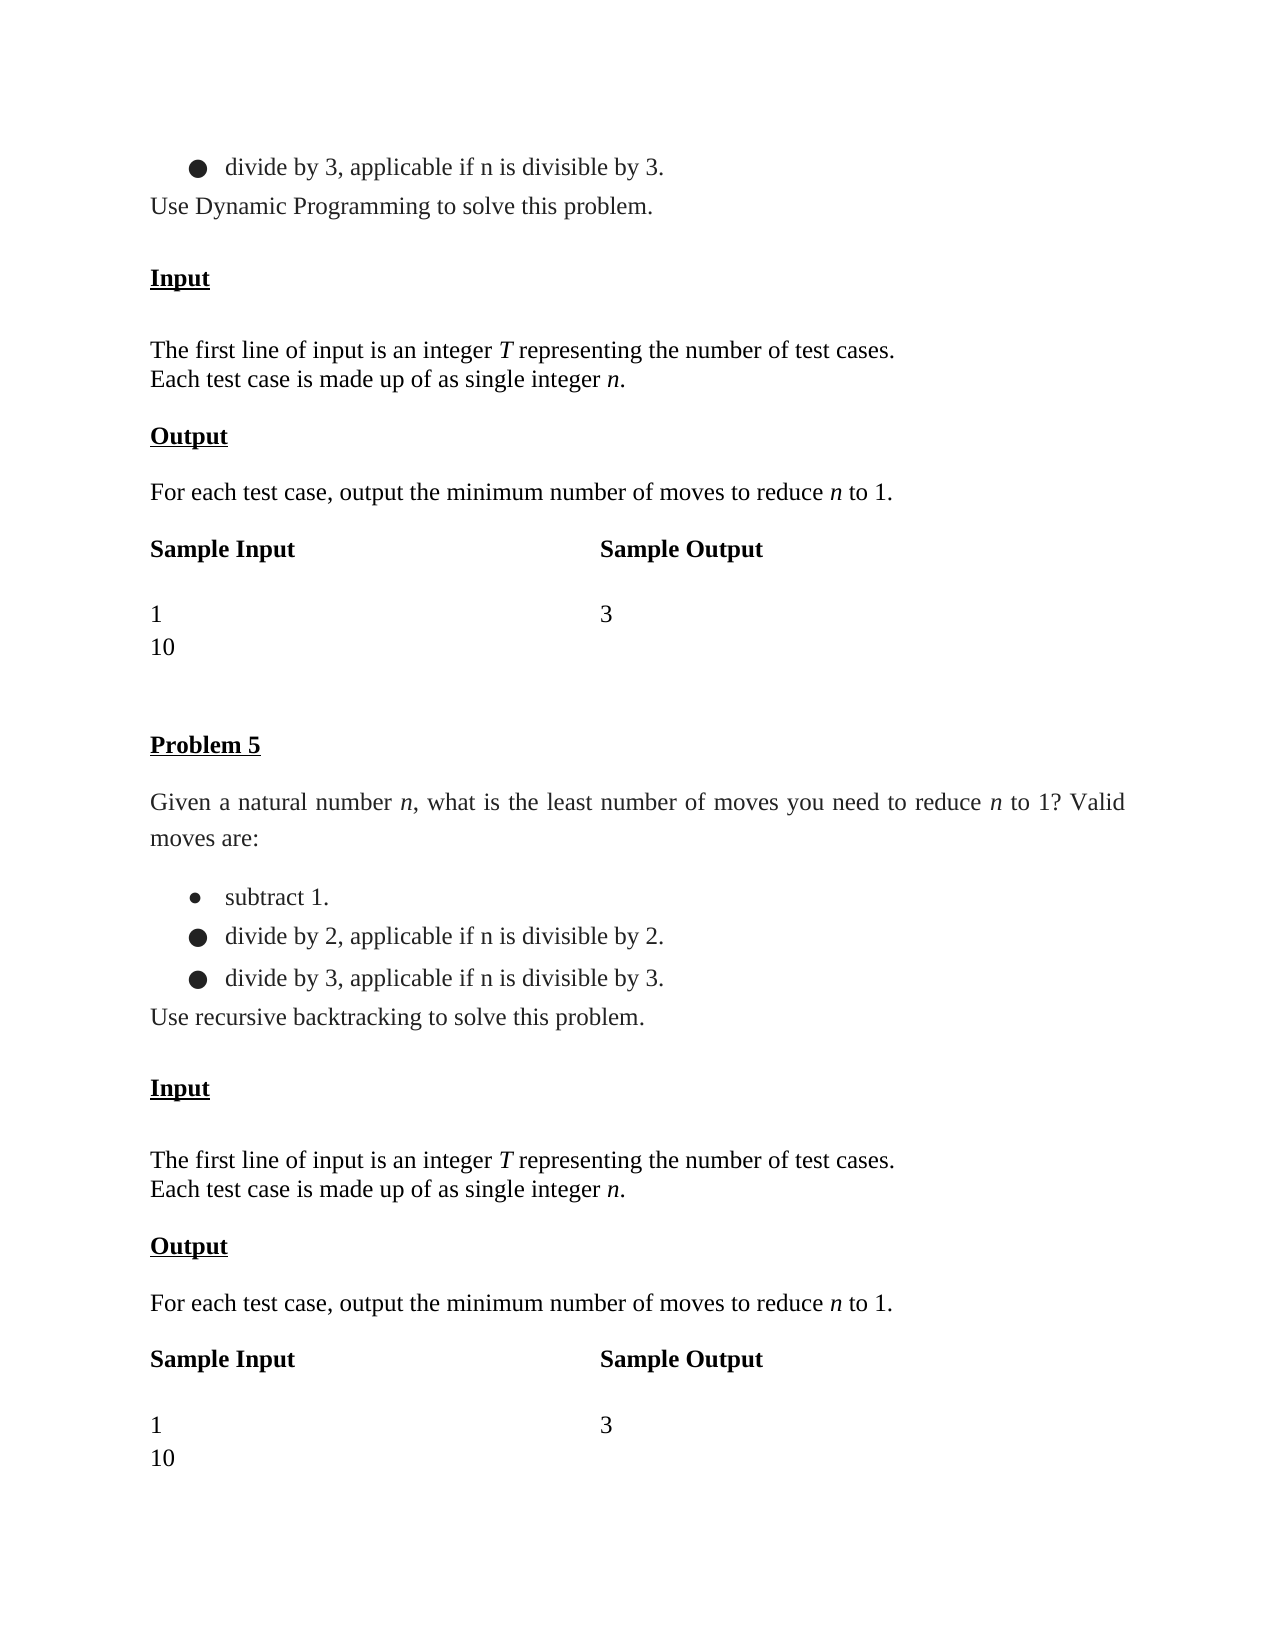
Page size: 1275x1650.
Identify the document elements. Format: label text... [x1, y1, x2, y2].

list divide by 3, applicable if n is divisible by 3. [187, 150, 1125, 183]
text Problem 5 [150, 730, 1125, 759]
text The first line of input is an integer T representing the number of test cases. [150, 1146, 1125, 1174]
text The first line of input is an integer T representing the number of test cases. [150, 335, 1125, 364]
text For each test case, output the minimum number of moves to reduce n to 1. [150, 477, 1125, 506]
text 10 [150, 632, 1125, 661]
list divide by 3, applicable if n is divisible by 3. [187, 960, 1125, 993]
text Each test case is made up of as single integer n. [150, 364, 1125, 393]
text 1 3 [150, 1410, 1125, 1438]
text Sample Input Sample Output [150, 1344, 1125, 1373]
text 1 3 [150, 599, 1125, 628]
list subtract 1. [187, 882, 1125, 911]
list divide by 2, applicable if n is divisible by 2. [187, 919, 1125, 952]
text Output [150, 1231, 1125, 1260]
text 10 [150, 1443, 1125, 1472]
text Each test case is made up of as single integer n. [150, 1174, 1125, 1203]
text Use Dynamic Programming to solve this problem. [150, 191, 1125, 220]
text Use recursive backtracking to solve this problem. [150, 1002, 1125, 1030]
text Input [150, 263, 1125, 292]
text Sample Input Sample Output [150, 534, 1125, 563]
text Given a natural number n, what is the least number of moves you need to reduce n to 1? Valid moves are: [150, 787, 1125, 852]
text For each test case, output the minimum number of moves to reduce n to 1. [150, 1288, 1125, 1317]
text Output [150, 421, 1125, 449]
text Input [150, 1073, 1125, 1102]
